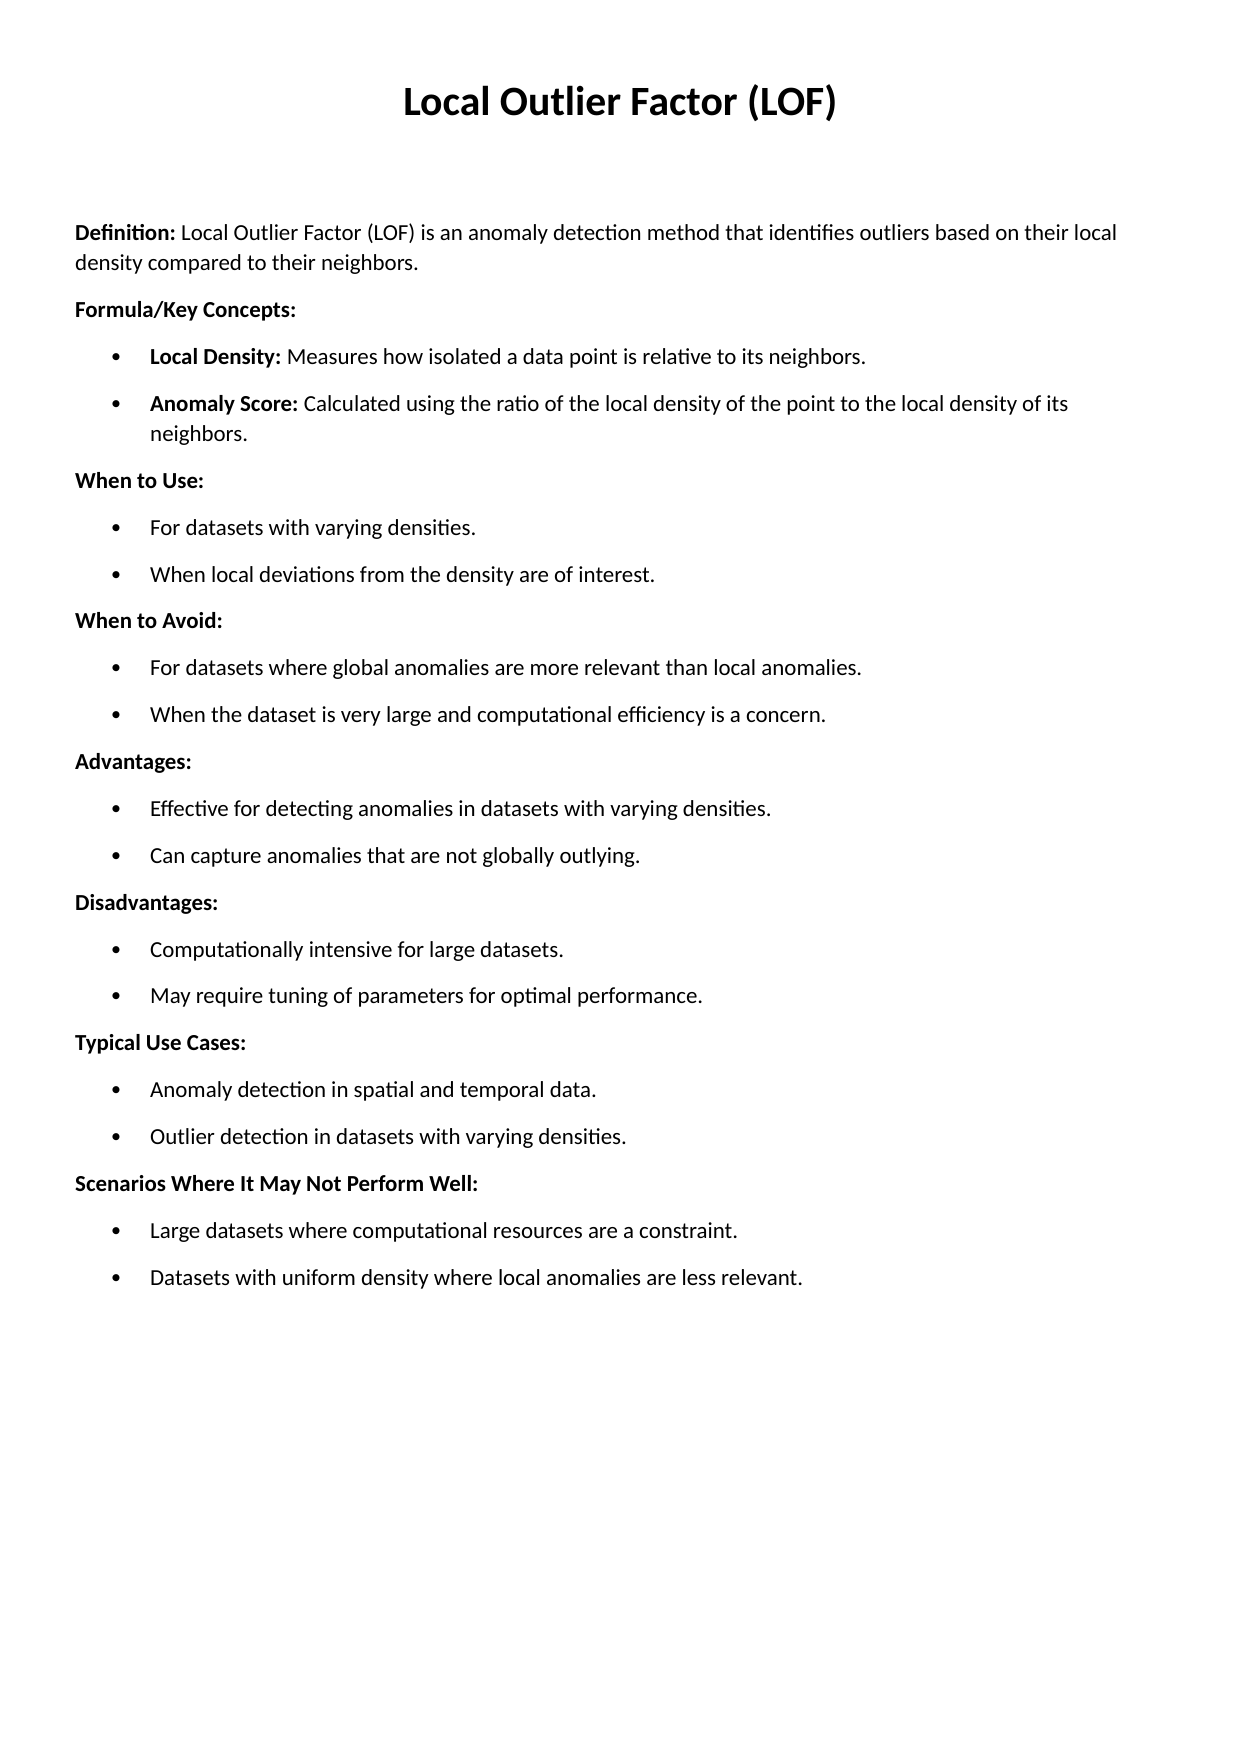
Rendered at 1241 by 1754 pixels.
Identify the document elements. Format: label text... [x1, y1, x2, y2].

list When local deviations from the density are of interest. [112, 560, 1165, 588]
list For datasets where global anomalies are more relevant than local anomalies. [112, 653, 1165, 682]
list For datasets with varying densities. [112, 513, 1165, 541]
list Local Density: Measures how isolated a data point is relative to its neighbors. [112, 342, 1165, 370]
list Anomaly Score: Calculated using the ratio of the local density of the point to the local density of its neighbors. [112, 389, 1165, 447]
list Large datasets where computational resources are a constraint. [112, 1216, 1165, 1244]
list When the dataset is very large and computational efficiency is a concern. [112, 700, 1165, 728]
text Formula/Key Concepts: [75, 295, 1165, 323]
text Disadvantages: [75, 888, 1165, 916]
list May require tuning of parameters for optimal performance. [112, 982, 1165, 1010]
text Advantages: [75, 747, 1165, 775]
list Can capture anomalies that are not globally outlying. [112, 841, 1165, 869]
text Local Outlier Factor (LOF) [75, 75, 1165, 126]
text Definition: Local Outlier Factor (LOF) is an anomaly detection method that identifies outliers based on their local density compared to their neighbors. [75, 218, 1165, 276]
list Effective for detecting anomalies in datasets with varying densities. [112, 794, 1165, 822]
text When to Use: [75, 466, 1165, 494]
text Scenarios Where It May Not Perform Well: [75, 1169, 1165, 1197]
text Typical Use Cases: [75, 1028, 1165, 1057]
list Computationally intensive for large datasets. [112, 935, 1165, 963]
list Datasets with uniform density where local anomalies are less relevant. [112, 1263, 1165, 1291]
list Outlier detection in datasets with varying densities. [112, 1122, 1165, 1150]
text When to Avoid: [75, 607, 1165, 635]
list Anomaly detection in spatial and temporal data. [112, 1075, 1165, 1103]
